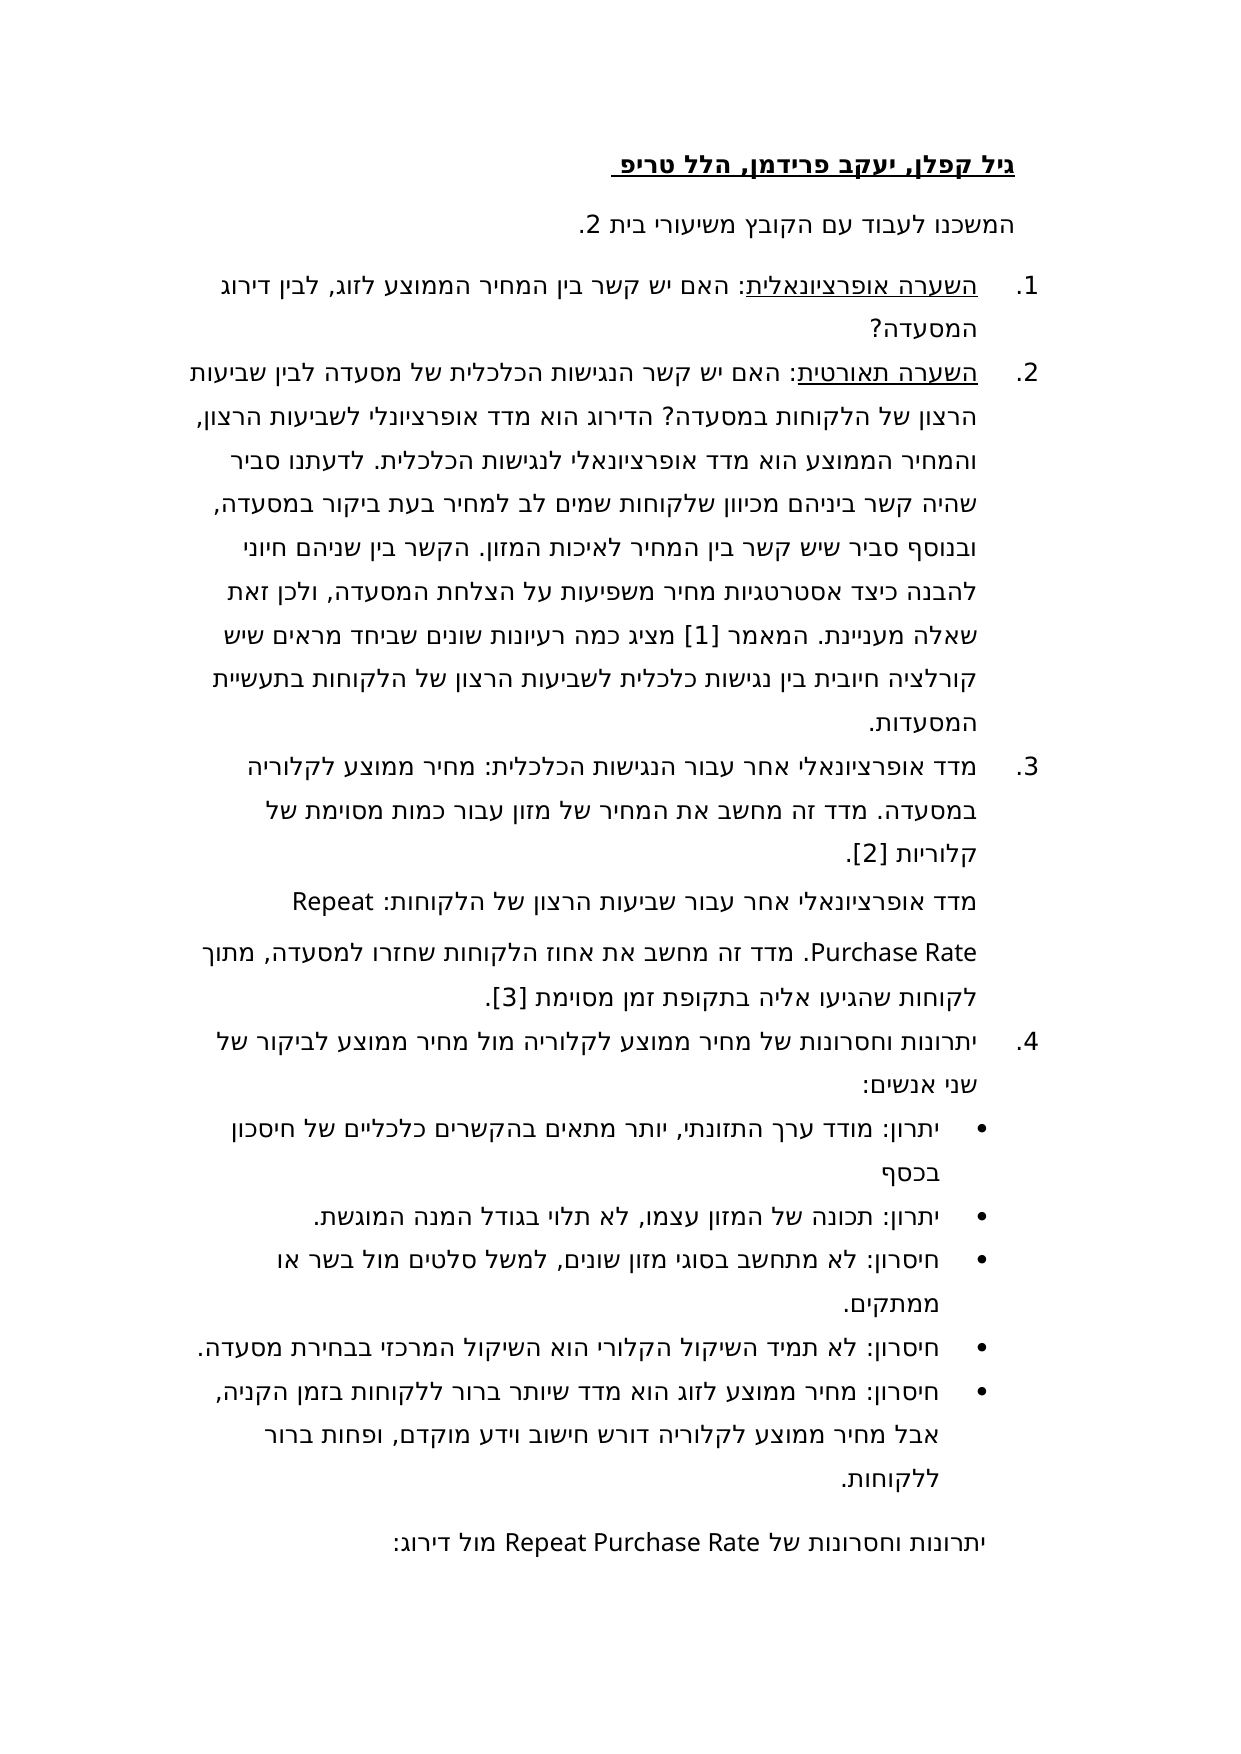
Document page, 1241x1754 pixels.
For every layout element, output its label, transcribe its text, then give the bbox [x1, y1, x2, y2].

list השערה תאורטית: האם יש קשר הנגישות הכלכלית של מסעדה לבין שביעות הרצון של הלקוחות במסעדה? הדירוג הוא מדד אופרציונלי לשביעות הרצון, והמחיר הממוצע הוא מדד אופרציונאלי לנגישות הכלכלית. לדעתנו סביר שהיה קשר ביניהם מכיוון שלקוחות שמים לב למחיר בעת ביקור במסעדה, ובנוסף סביר שיש קשר בין המחיר לאיכות המזון. הקשר בין שניהם חיוני להבנה כיצד אסטרטגיות מחיר משפיעות על הצלחת המסעדה, ולכן זאת שאלה מעניינת. המאמר מציג כמה רעיונות שונים שביחד מראים שיש קורלציה חיובית בין נגישות כלכלית לשביעות הרצון של הלקוחות בתעשיית המסעדות. [187, 358, 1015, 737]
list יתרונות וחסרונות של מחיר ממוצע לקלוריה מול מחיר ממוצע לביקור של שני אנשים: [187, 1027, 1015, 1100]
list יתרון: תכונה של המזון עצמו, לא תלוי בגודל המנה המוגשת. [187, 1202, 978, 1231]
text המשכנו לעבוד עם הקובץ משיעורי בית 2. [187, 210, 1015, 239]
list השערה אופרציונאלית: האם יש קשר בין המחיר הממוצע לזוג, לבין דירוג המסעדה? [187, 271, 1015, 344]
text גיל קפלן, יעקב פרידמן, הלל טריפ [187, 150, 1015, 179]
list מדד אופרציונאלי אחר עבור הנגישות הכלכלית: מחיר ממוצע לקלוריה במסעדה. מדד זה מחשב את המחיר של מזון עבור כמות מסוימת של קלוריות . [187, 752, 1015, 869]
list חיסרון: לא מתחשב בסוגי מזון שונים, למשל סלטים מול בשר או ממתקים. [187, 1246, 978, 1318]
list מדד אופרציונאלי אחר עבור שביעות הרצון של הלקוחות: Repeat Purchase Rate. מדד זה מחשב את אחוז הלקוחות שחזרו למסעדה, מתוך לקוחות שהגיעו אליה בתקופת זמן מסוימת . [187, 883, 978, 1012]
list חיסרון: מחיר ממוצע לזוג הוא מדד שיותר ברור ללקוחות בזמן הקניה, אבל מחיר ממוצע לקלוריה דורש חישוב וידע מוקדם, ופחות ברור ללקוחות. [187, 1377, 978, 1493]
list יתרון: מודד ערך התזונתי, יותר מתאים בהקשרים כלכליים של חיסכון בכסף [187, 1114, 978, 1187]
text יתרונות וחסרונות של Repeat Purchase Rate מול דירוג: [187, 1525, 986, 1559]
list חיסרון: לא תמיד השיקול הקלורי הוא השיקול המרכזי בבחירת מסעדה. [187, 1333, 978, 1362]
